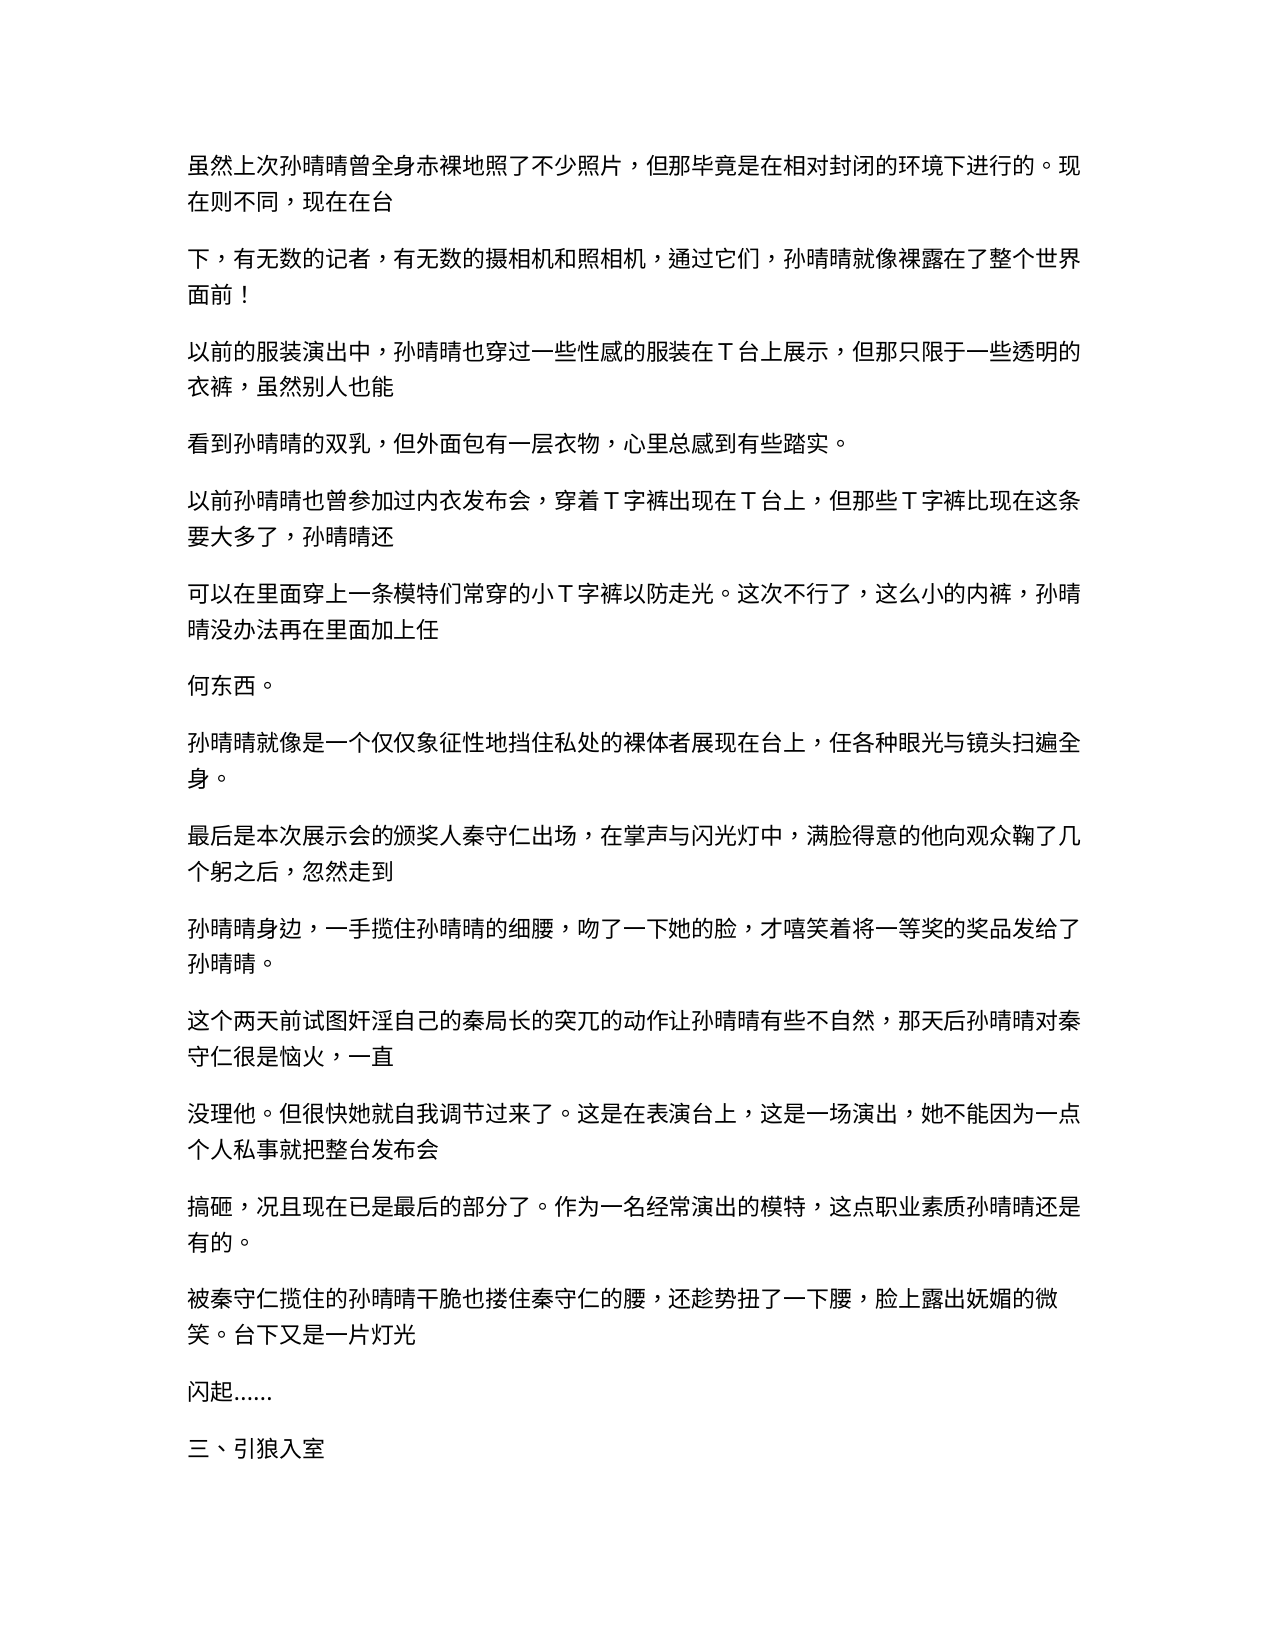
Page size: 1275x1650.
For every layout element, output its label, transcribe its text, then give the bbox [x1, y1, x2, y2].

text 闪起…… [187, 1376, 1087, 1407]
text 这个两天前试图奸淫自己的秦局长的突兀的动作让孙晴晴有些不自然，那天后孙晴晴对秦守仁很是恼火，一直 [187, 1005, 1087, 1072]
text 以前孙晴晴也曾参加过内衣发布会，穿着Ｔ字裤出现在Ｔ台上，但那些Ｔ字裤比现在这条要大多了，孙晴晴还 [187, 485, 1087, 552]
text 何东西。 [187, 670, 1087, 702]
text 孙晴晴就像是一个仅仅象征性地挡住私处的裸体者展现在台上，任各种眼光与镜头扫遍全身。 [187, 727, 1087, 794]
text 下，有无数的记者，有无数的摄相机和照相机，通过它们，孙晴晴就像裸露在了整个世界面前！ [187, 243, 1087, 310]
text 三、引狼入室 [187, 1433, 1087, 1464]
text 没理他。但很快她就自我调节过来了。这是在表演台上，这是一场演出，她不能因为一点个人私事就把整台发布会 [187, 1098, 1087, 1165]
text 以前的服装演出中，孙晴晴也穿过一些性感的服装在Ｔ台上展示，但那只限于一些透明的衣裤，虽然别人也能 [187, 335, 1087, 403]
text 被秦守仁揽住的孙晴晴干脆也搂住秦守仁的腰，还趁势扭了一下腰，脸上露出妩媚的微笑。台下又是一片灯光 [187, 1283, 1087, 1351]
text 孙晴晴身边，一手揽住孙晴晴的细腰，吻了一下她的脸，才嘻笑着将一等奖的奖品发给了孙晴晴。 [187, 912, 1087, 980]
text 可以在里面穿上一条模特们常穿的小Ｔ字裤以防走光。这次不行了，这么小的内裤，孙晴晴没办法再在里面加上任 [187, 578, 1087, 645]
text 虽然上次孙晴晴曾全身赤裸地照了不少照片，但那毕竟是在相对封闭的环境下进行的。现在则不同，现在在台 [187, 150, 1087, 217]
text 最后是本次展示会的颁奖人秦守仁出场，在掌声与闪光灯中，满脸得意的他向观众鞠了几个躬之后，忽然走到 [187, 820, 1087, 887]
text 搞砸，况且现在已是最后的部分了。作为一名经常演出的模特，这点职业素质孙晴晴还是有的。 [187, 1191, 1087, 1258]
text 看到孙晴晴的双乳，但外面包有一层衣物，心里总感到有些踏实。 [187, 428, 1087, 459]
